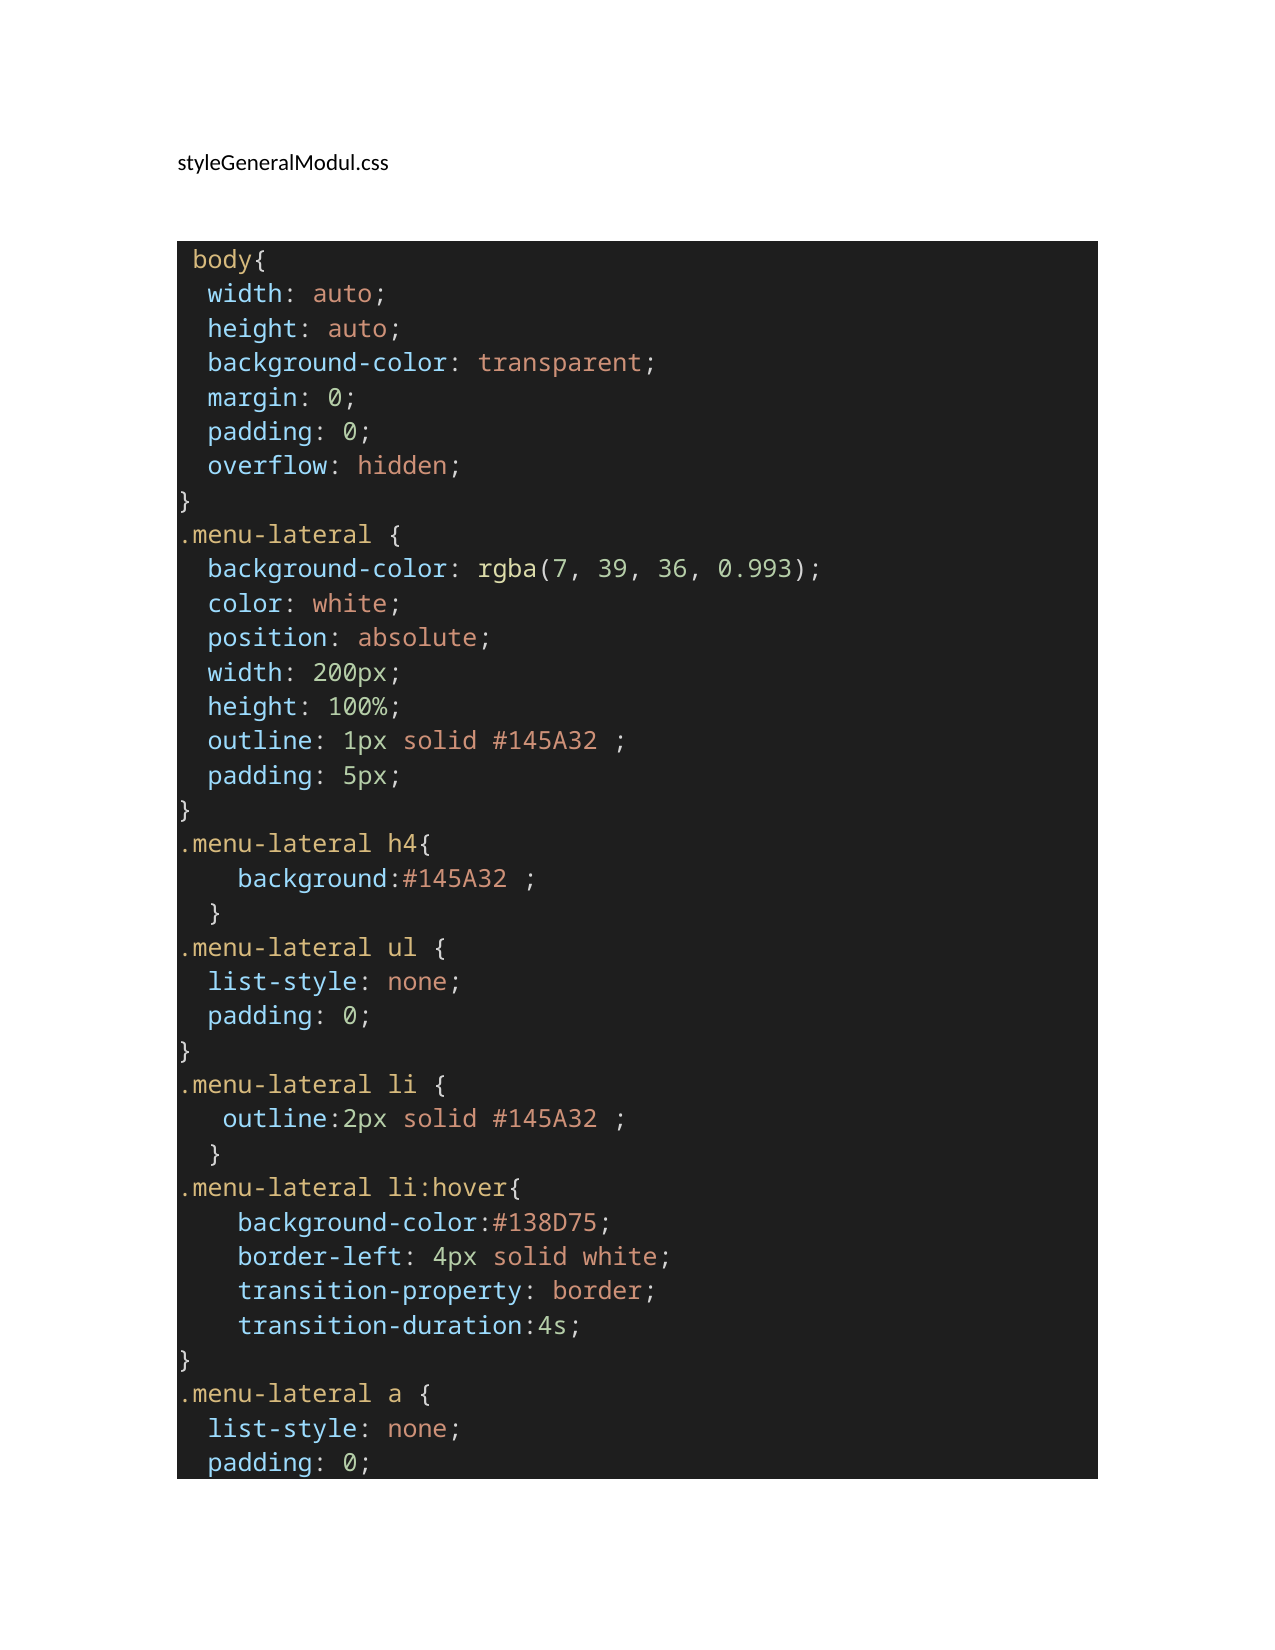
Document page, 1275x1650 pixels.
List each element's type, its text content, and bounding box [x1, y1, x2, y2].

text } [177, 1341, 1098, 1376]
text list-style: none; [177, 1410, 1098, 1444]
text .menu-lateral { [177, 516, 1098, 551]
text .menu-lateral h4{ [177, 826, 1098, 860]
text width: auto; [177, 276, 1098, 310]
text padding: 0; [177, 1444, 1098, 1479]
text transition-property: border; [177, 1273, 1098, 1307]
text list-style: none; [177, 963, 1098, 998]
text position: absolute; [177, 619, 1098, 654]
text background-color: transparent; [177, 344, 1098, 379]
text .menu-lateral li { [177, 1066, 1098, 1101]
text border-left: 4px solid white; [177, 1238, 1098, 1273]
text padding: 0; [177, 413, 1098, 448]
text body{ [177, 241, 1098, 276]
text padding: 5px; [177, 757, 1098, 791]
text .menu-lateral li:hover{ [177, 1169, 1098, 1204]
text } [177, 894, 1098, 929]
text padding: 0; [177, 998, 1098, 1032]
text height: auto; [177, 310, 1098, 344]
text .menu-lateral ul { [177, 929, 1098, 963]
text overflow: hidden; [177, 448, 1098, 482]
text width: 200px; [177, 654, 1098, 688]
text .menu-lateral a { [177, 1376, 1098, 1410]
text } [177, 1032, 1098, 1066]
text height: 100%; [177, 688, 1098, 723]
text } [177, 1135, 1098, 1169]
text outline: 1px solid #145A32 ; [177, 723, 1098, 757]
text background-color:#138D75; [177, 1204, 1098, 1238]
text margin: 0; [177, 379, 1098, 413]
text background:#145A32 ; [177, 860, 1098, 894]
text outline:2px solid #145A32 ; [177, 1101, 1098, 1135]
text color: white; [177, 585, 1098, 619]
text transition-duration:4s; [177, 1307, 1098, 1341]
text } [177, 482, 1098, 516]
text background-color: rgba(7, 39, 36, 0.993); [177, 551, 1098, 585]
text styleGeneralModul.css [177, 148, 1098, 176]
text } [177, 791, 1098, 826]
